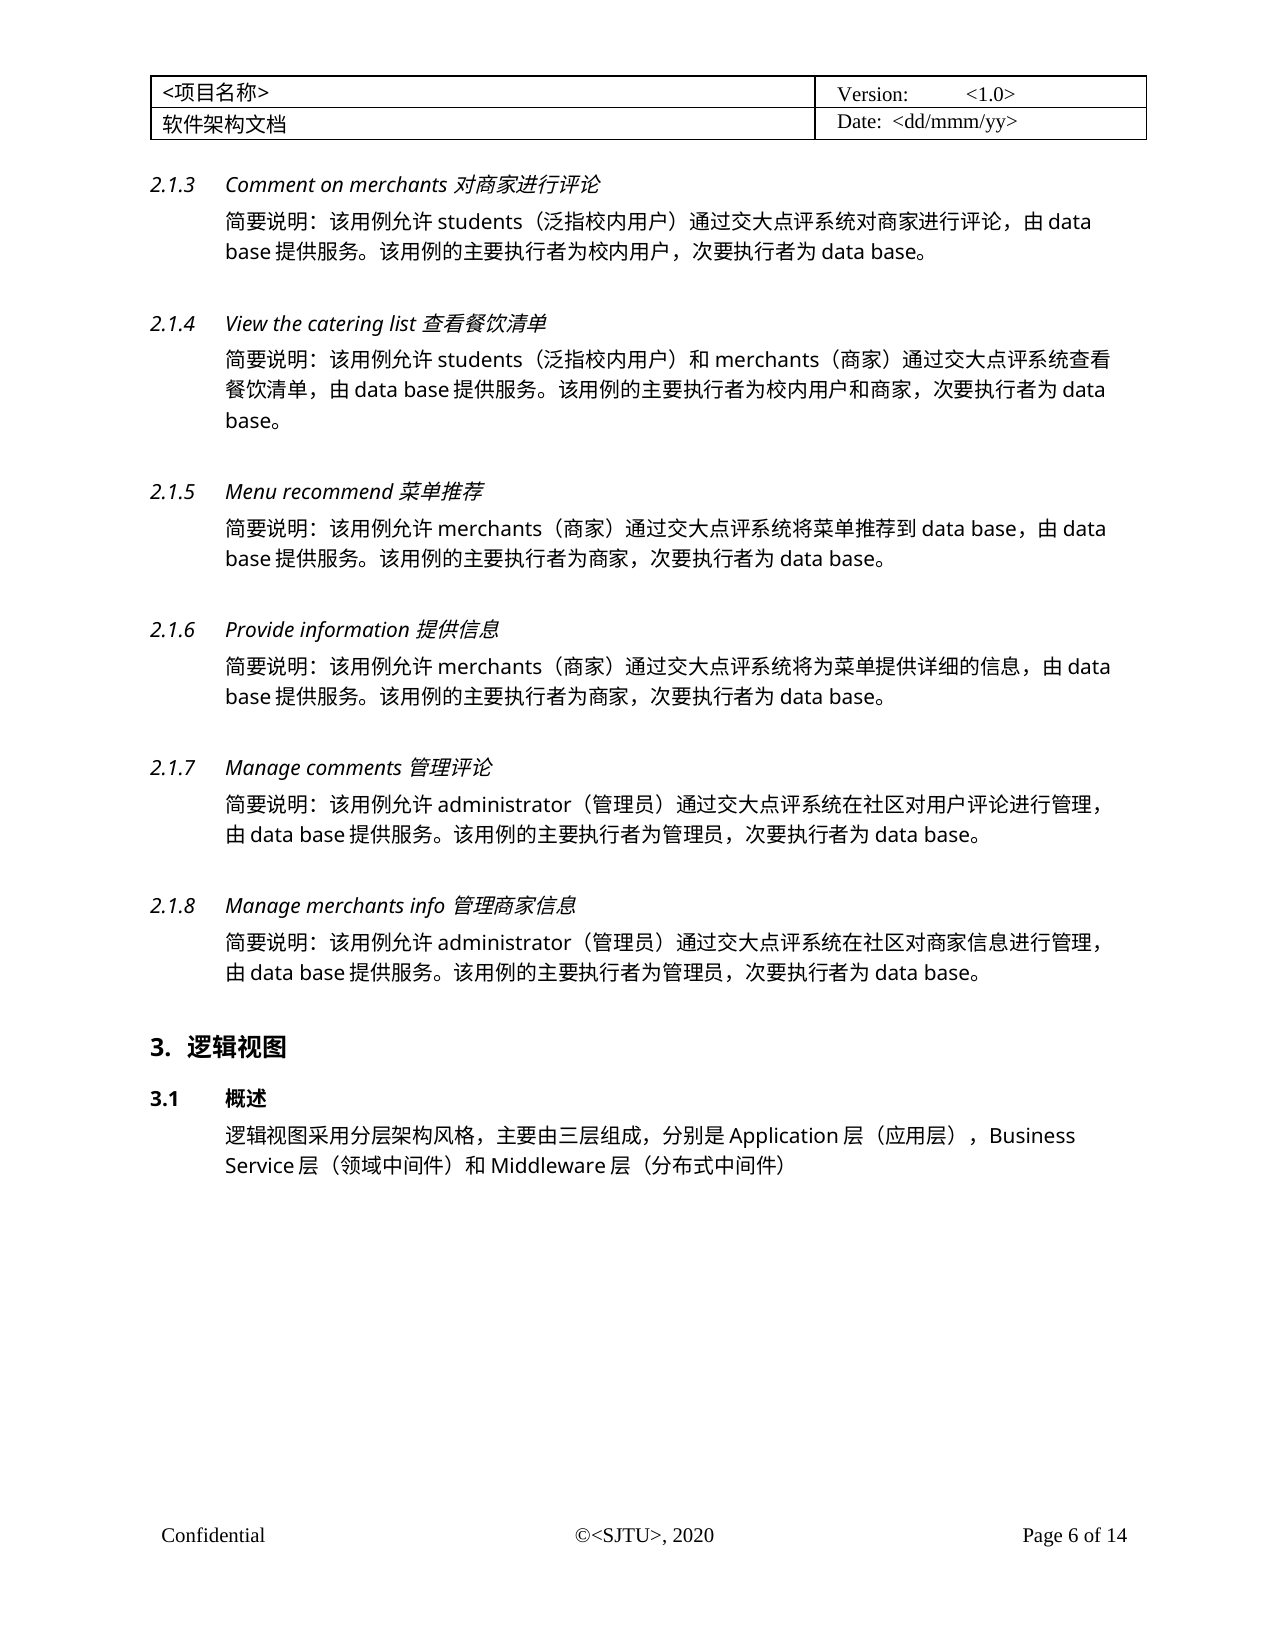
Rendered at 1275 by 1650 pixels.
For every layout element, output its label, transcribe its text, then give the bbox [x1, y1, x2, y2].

subtitle Comment on merchants 对商家进行评论 [150, 169, 1125, 199]
text 简要说明：该用例允许students（泛指校内用户）和merchants（商家）通过交大点评系统查看餐饮清单，由data base提供服务。该用例的主要执行者为校内用户和商家，次要执行者为data base。 [225, 343, 1125, 434]
text 逻辑视图采用分层架构风格，主要由三层组成，分别是Application层（应用层），Business Service层（领域中间件）和Middleware层（分布式中间件） [225, 1119, 1125, 1180]
subtitle Menu recommend 菜单推荐 [150, 475, 1125, 506]
text 简要说明：该用例允许administrator（管理员）通过交大点评系统在社区对商家信息进行管理，由data base提供服务。该用例的主要执行者为管理员，次要执行者为data base。 [225, 926, 1125, 987]
text 简要说明：该用例允许administrator（管理员）通过交大点评系统在社区对用户评论进行管理，由data base提供服务。该用例的主要执行者为管理员，次要执行者为data base。 [225, 788, 1125, 849]
subtitle View the catering list 查看餐饮清单 [150, 307, 1125, 337]
text 简要说明：该用例允许merchants（商家）通过交大点评系统将菜单推荐到data base，由data base提供服务。该用例的主要执行者为商家，次要执行者为data base。 [225, 512, 1125, 572]
subtitle 概述 [150, 1083, 1125, 1113]
text 简要说明：该用例允许students（泛指校内用户）通过交大点评系统对商家进行评论，由data base提供服务。该用例的主要执行者为校内用户，次要执行者为data base。 [225, 205, 1125, 266]
subtitle Provide information 提供信息 [150, 613, 1125, 644]
subtitle Manage comments 管理评论 [150, 751, 1125, 782]
subtitle 逻辑视图 [150, 1028, 1125, 1064]
text 简要说明：该用例允许merchants（商家）通过交大点评系统将为菜单提供详细的信息，由data base提供服务。该用例的主要执行者为商家，次要执行者为data base。 [225, 650, 1125, 711]
subtitle Manage merchants info 管理商家信息 [150, 889, 1125, 920]
